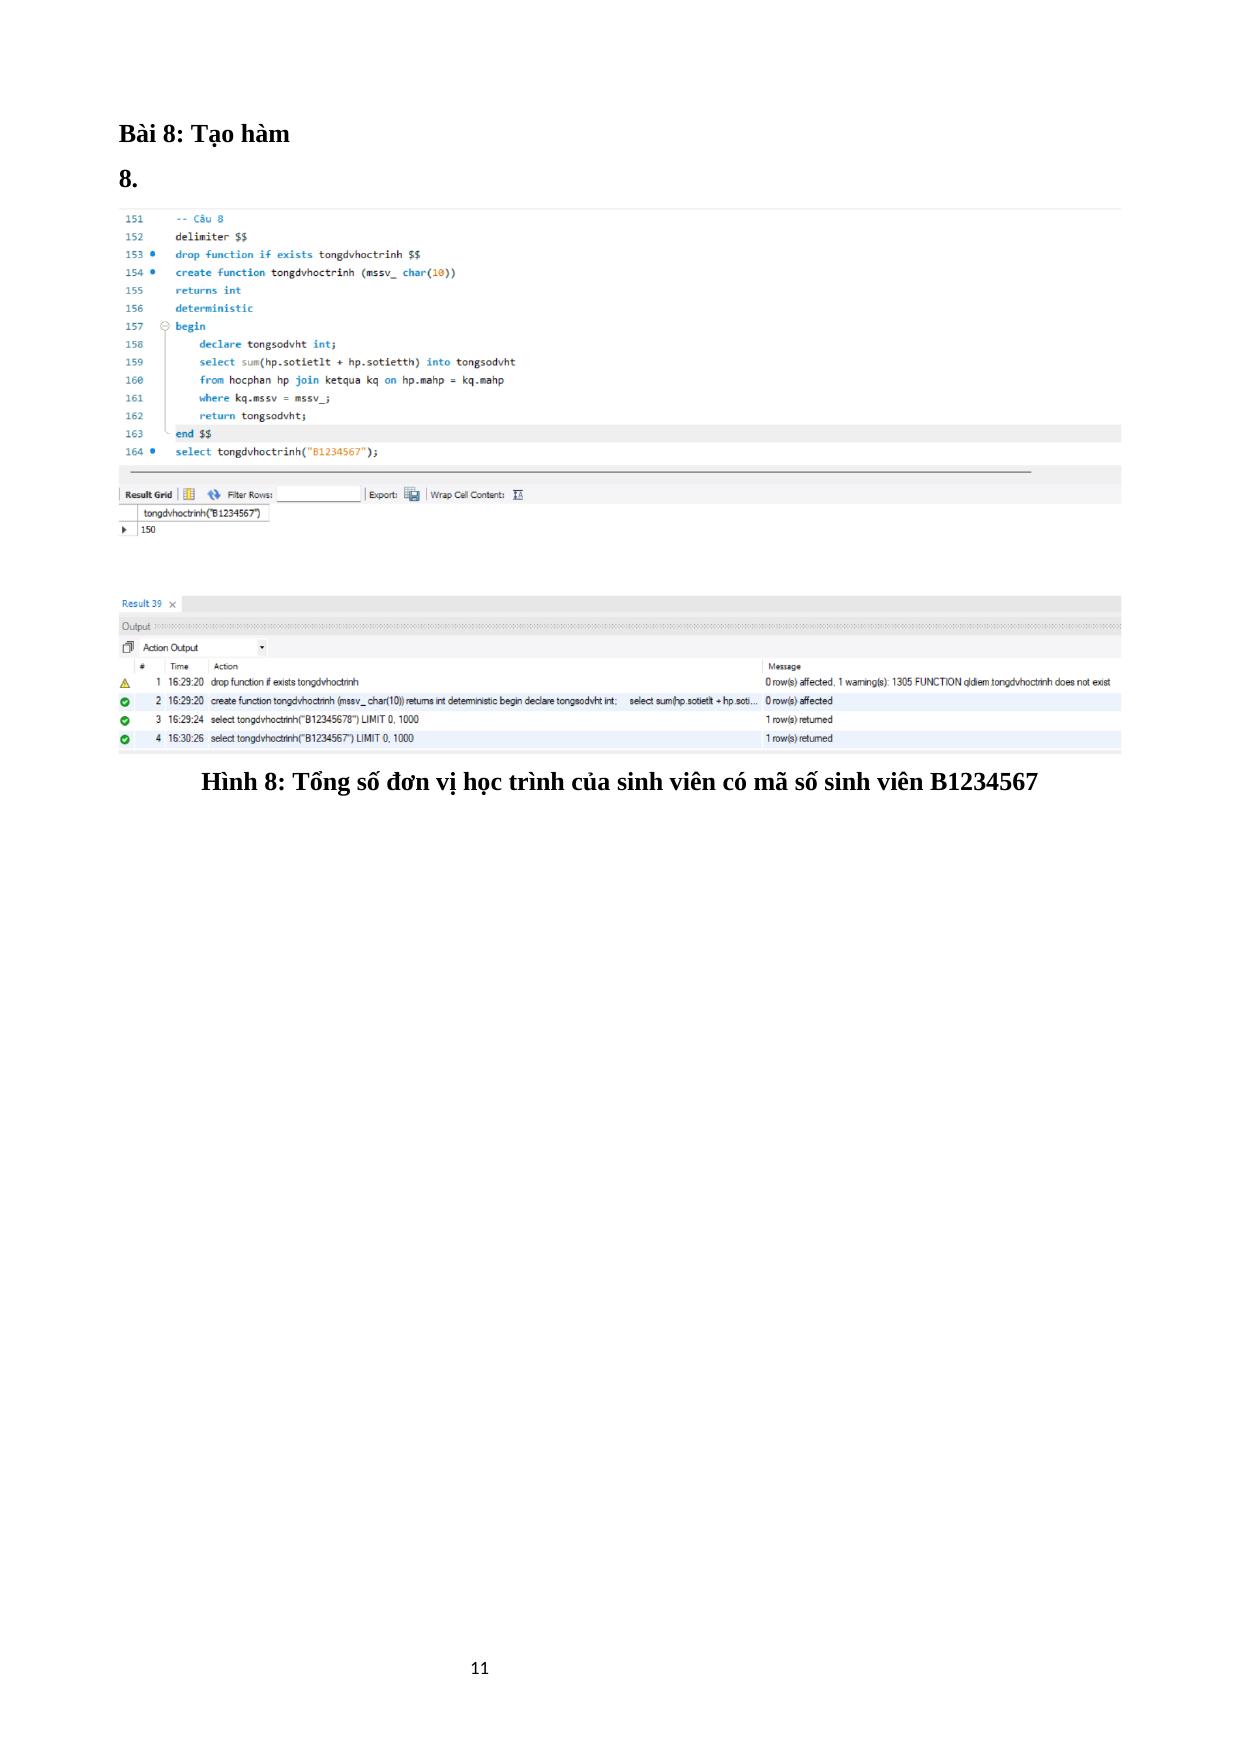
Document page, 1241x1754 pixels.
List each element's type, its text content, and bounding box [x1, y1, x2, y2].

list Hình 8: Tổng số đơn vị học trình của sinh viên có mã số sinh viên B1234567 [118, 766, 1122, 796]
list Bài 8: Tạo hàm [118, 118, 1122, 148]
picture [118, 208, 1122, 754]
list 8. [118, 163, 1122, 193]
